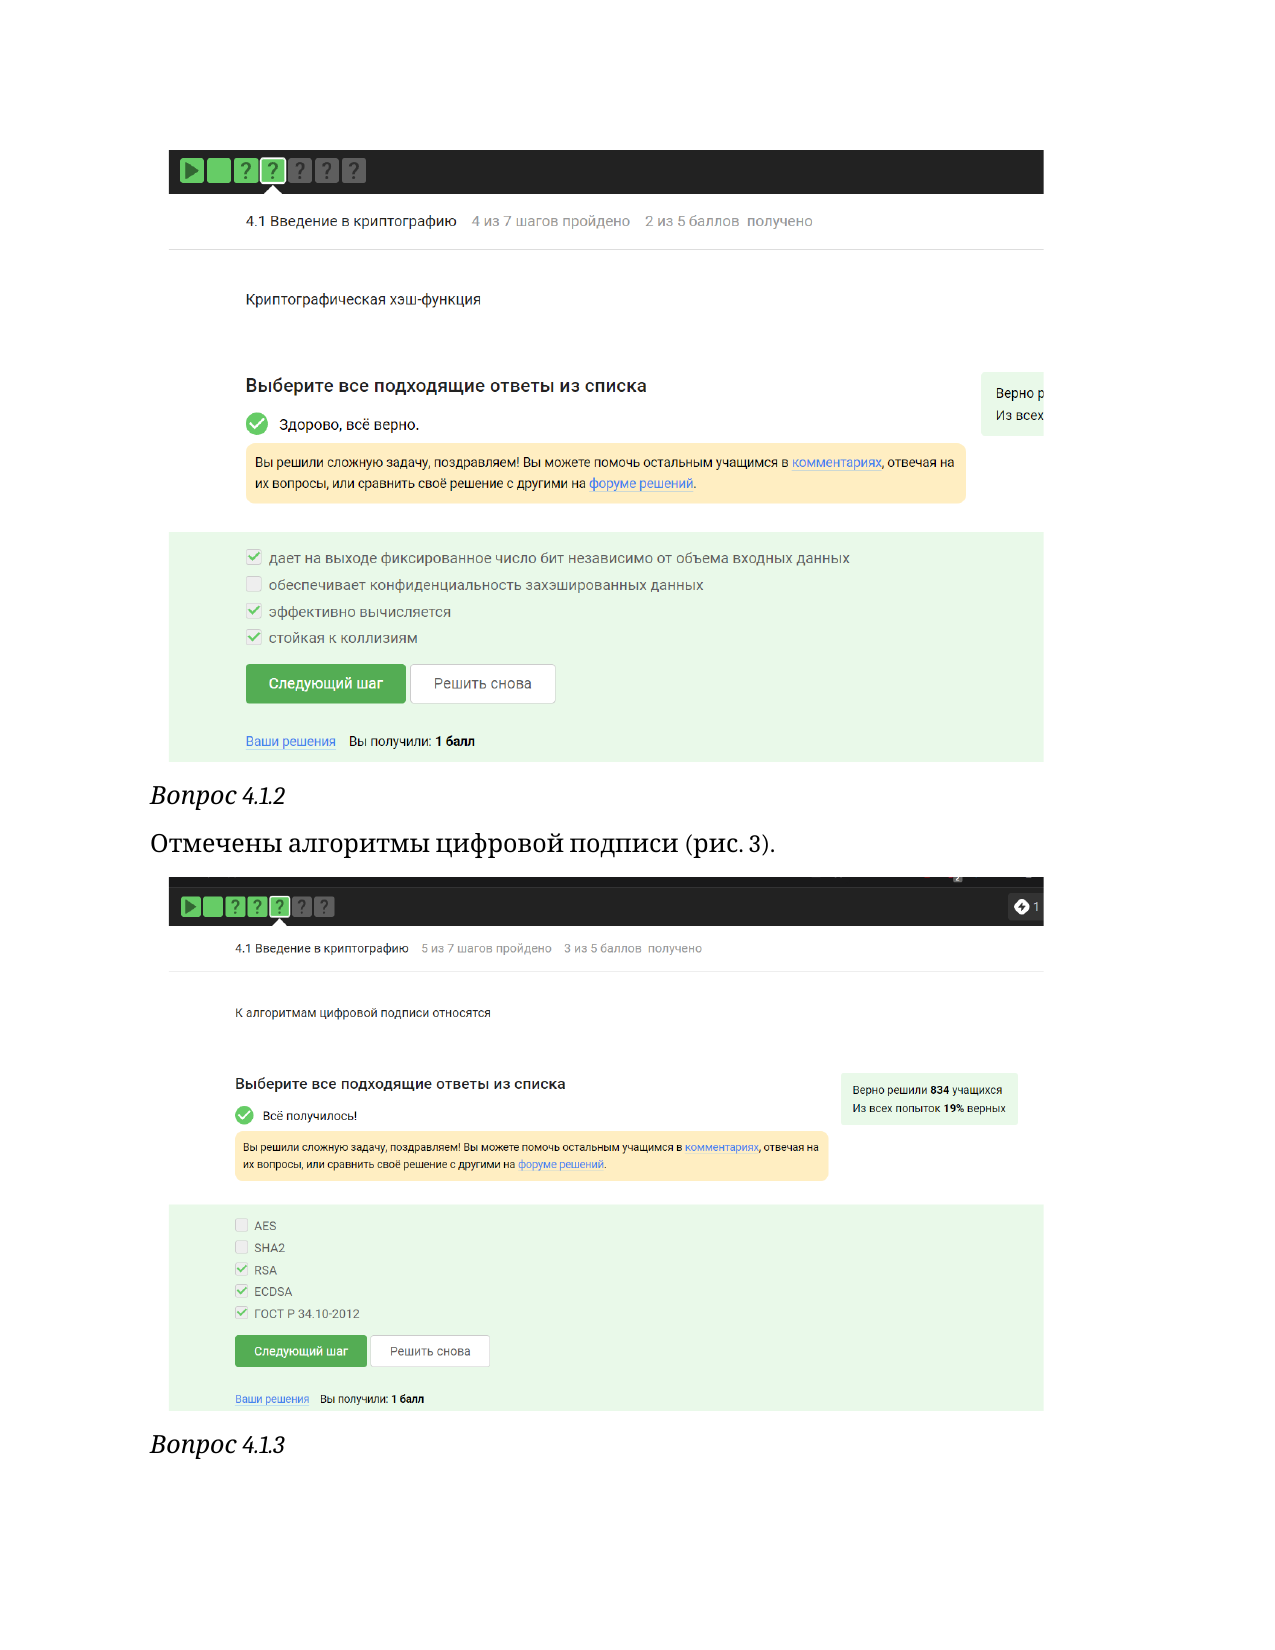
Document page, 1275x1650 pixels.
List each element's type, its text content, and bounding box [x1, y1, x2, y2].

text Вопрос 4.1.2 [150, 782, 1125, 811]
picture [168, 877, 1044, 1411]
text Отмечены алгоритмы цифровой подписи (рис. 3). [150, 829, 1125, 858]
text Вопрос 4.1.3 [150, 1431, 1125, 1460]
picture [168, 150, 1044, 762]
